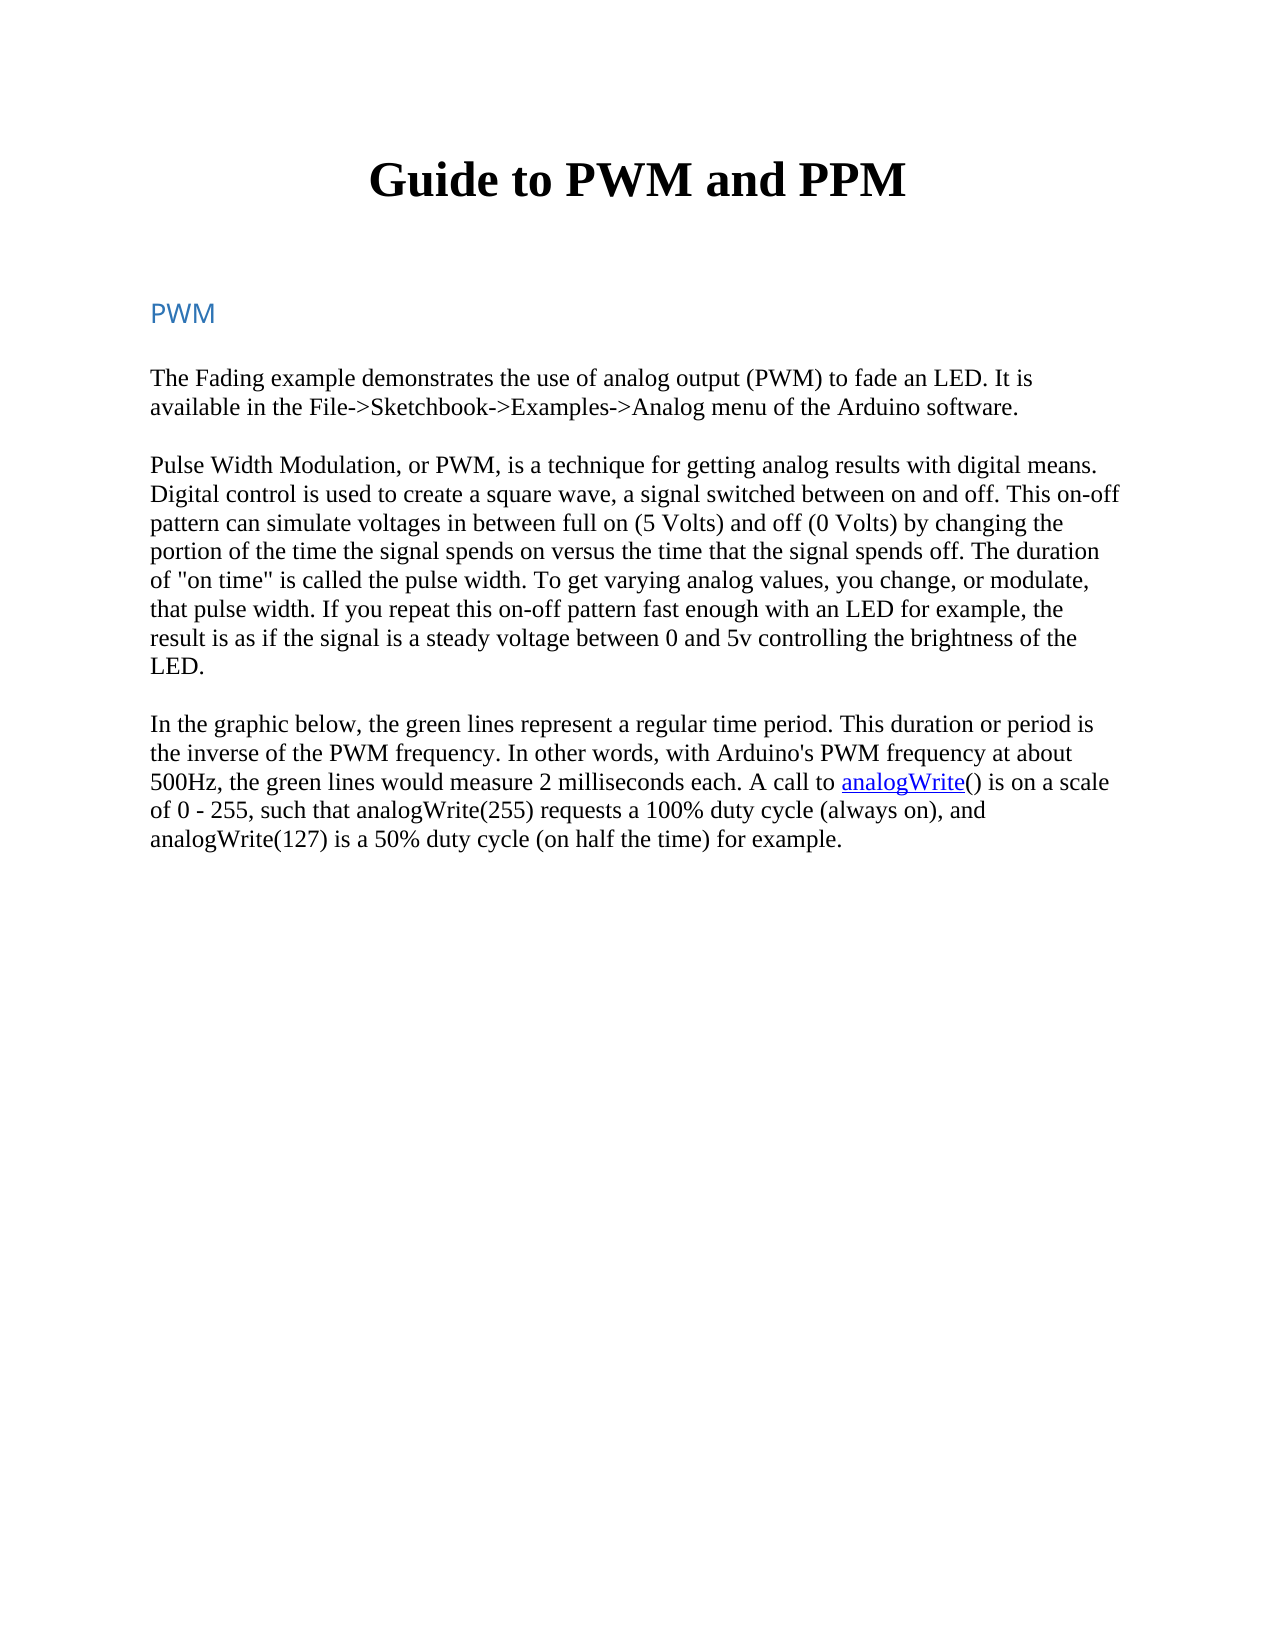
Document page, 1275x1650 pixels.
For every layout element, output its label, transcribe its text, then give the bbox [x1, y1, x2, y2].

text In the graphic below, the green lines represent a regular time period. This duration or period is the inverse of the PWM frequency. In other words, with Arduino's PWM frequency at about 500Hz, the green lines would measure 2 milliseconds each. A call to analogWrite() is on a scale of 0 - 255, such that analogWrite(255) requests a 100% duty cycle (always on), and analogWrite(127) is a 50% duty cycle (on half the time) for example. [150, 709, 1125, 853]
text Pulse Width Modulation, or PWM, is a technique for getting analog results with digital means. Digital control is used to create a square wave, a signal switched between on and off. This on-off pattern can simulate voltages in between full on (5 Volts) and off (0 Volts) by changing the portion of the time the signal spends on versus the time that the signal spends off. The duration of "on time" is called the pulse width. To get varying analog values, you change, or modulate, that pulse width. If you repeat this on-off pattern fast enough with an LED for example, the result is as if the signal is a steady voltage between 0 and 5v controlling the brightness of the LED. [150, 450, 1125, 680]
text The Fading example demonstrates the use of analog output (PWM) to fade an LED. It is available in the File->Sketchbook->Examples->Analog menu of the Arduino software. [150, 363, 1125, 421]
subtitle PWM [150, 294, 1125, 331]
table_header Guide to PWM and PPM [150, 150, 1125, 207]
